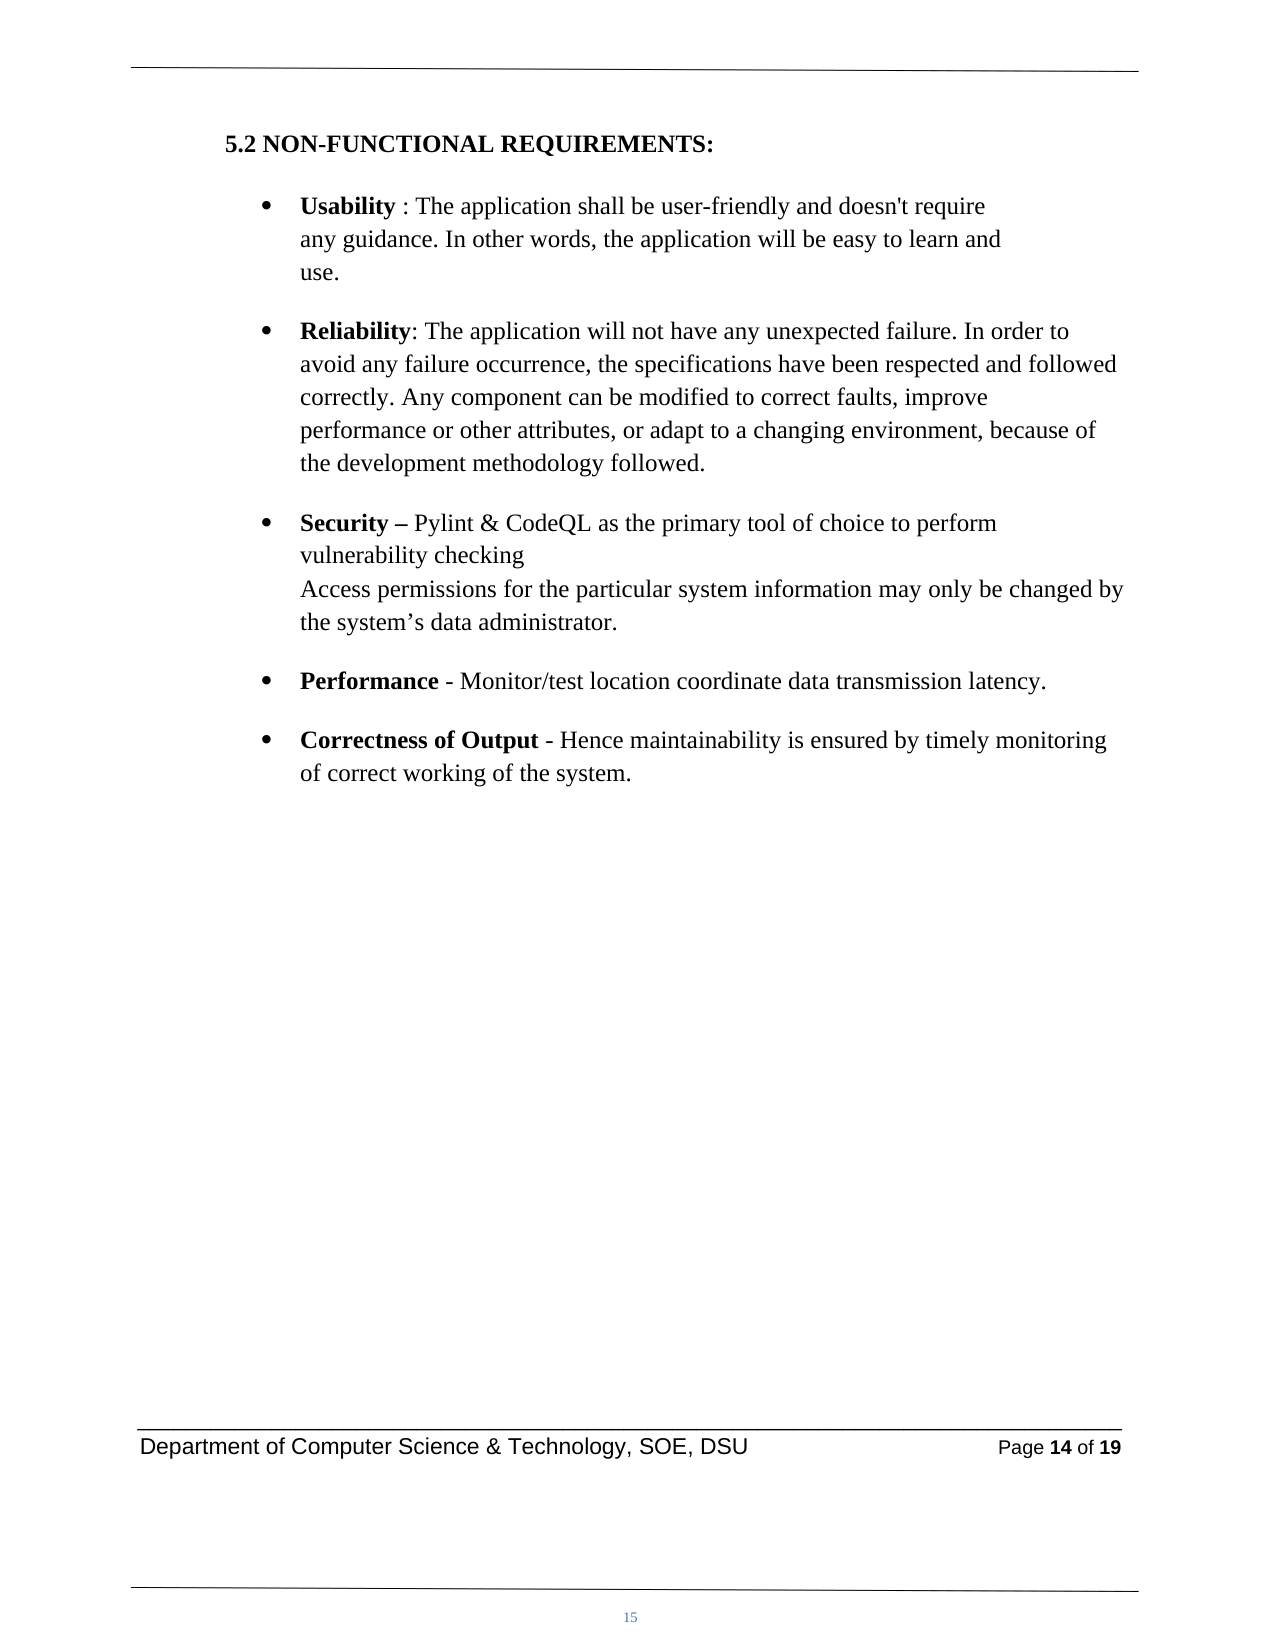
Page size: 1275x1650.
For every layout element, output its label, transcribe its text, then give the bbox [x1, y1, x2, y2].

list Performance - Monitor/test location coordinate data transmission latency. [262, 666, 1125, 694]
list Reliability: The application will not have any unexpected failure. In order to avoid any failure occurrence, the specifications have been respected and followed correctly. Any component can be modified to correct faults, improve performance or other attributes, or adapt to a changing environment, because of the development methodology followed. [262, 316, 1119, 477]
text Access permissions for the particular system information may only be changed by the system’s data administrator. [300, 574, 1125, 635]
list Security – Pylint & CodeQL as the primary tool of choice to perform vulnerability checking [262, 508, 1125, 569]
list Correctness of Output - Hence maintainability is ensured by timely monitoring of correct working of the system. [262, 725, 1125, 787]
text Department of Computer Science & Technology, SOE, DSU Page 14 of 19 [135, 1433, 1125, 1459]
picture [130, 1587, 1139, 1592]
text _________________________________________________________________________________ [135, 1406, 1125, 1431]
picture [130, 67, 1139, 72]
text 5.2 NON-FUNCTIONAL REQUIREMENTS: [225, 129, 1125, 158]
list Usability : The application shall be user-friendly and doesn't require any guidance. In other words, the application will be easy to learn and use. [262, 191, 1027, 286]
